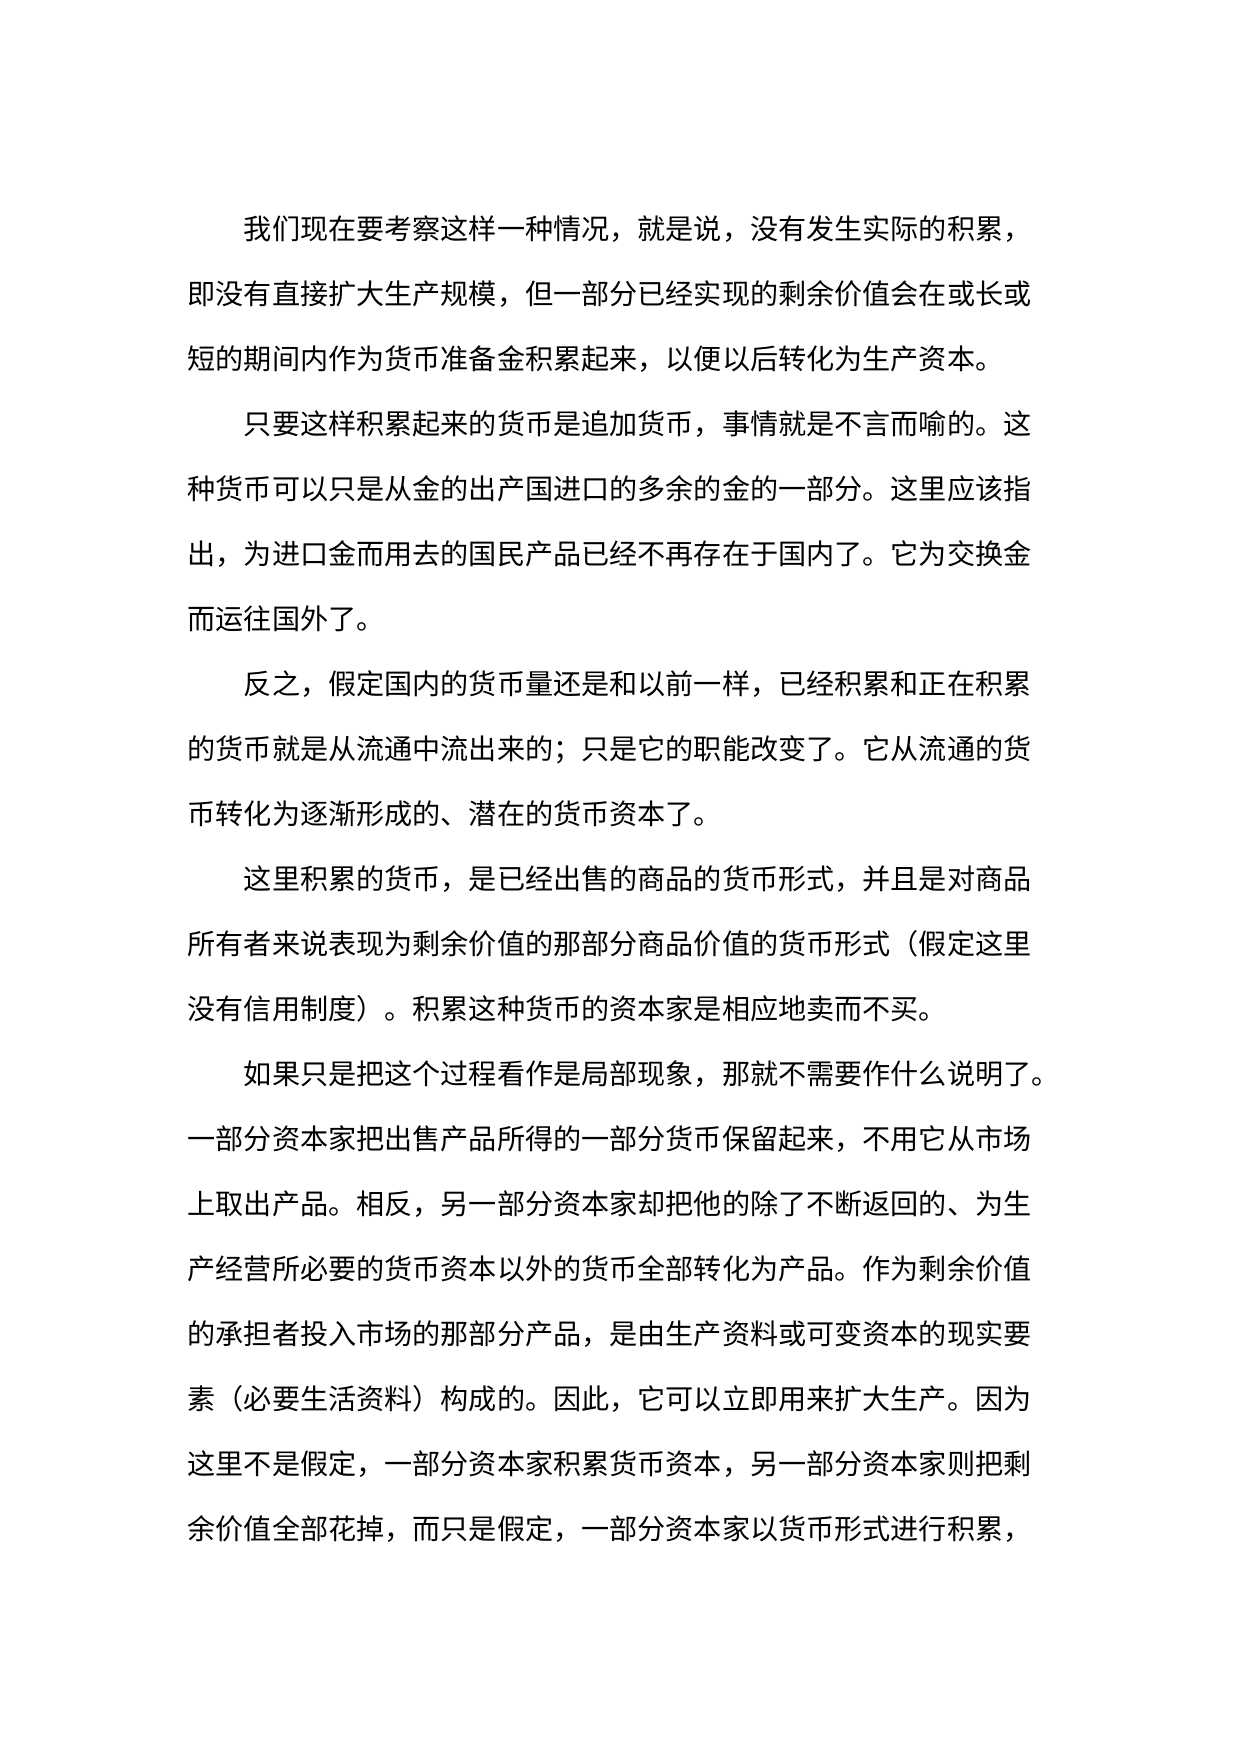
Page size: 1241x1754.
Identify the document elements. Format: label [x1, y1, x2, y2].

text [187, 162, 1053, 1559]
